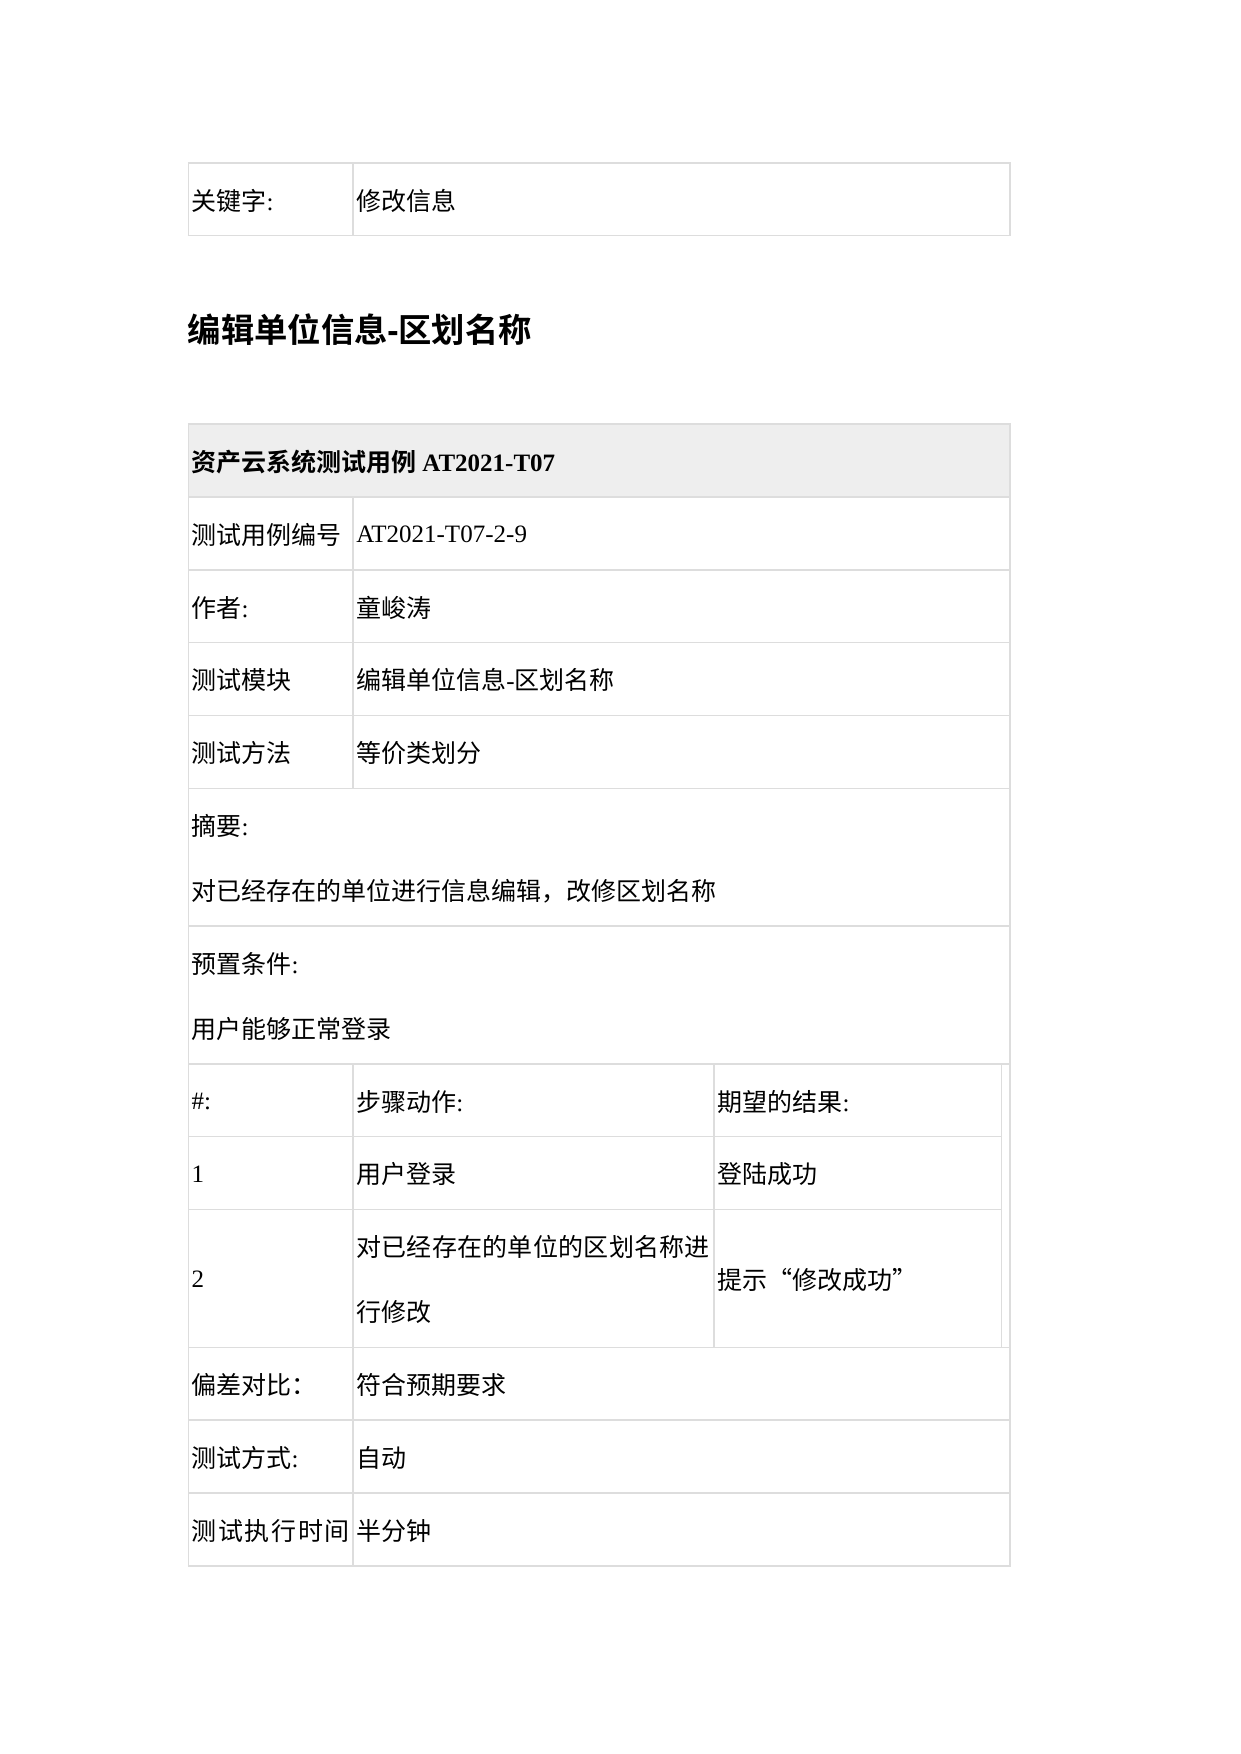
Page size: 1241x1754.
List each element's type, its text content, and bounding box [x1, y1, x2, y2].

table_cell 等价类划分 [354, 716, 1009, 787]
table_cell [1002, 1209, 1009, 1346]
table_cell 修改信息 [354, 164, 1009, 235]
table_cell 提示“修改成功” [715, 1210, 1001, 1346]
table_cell 测试方式: [189, 1421, 352, 1492]
table_cell 摘要: 对已经存在的单位进行信息编辑，改修区划名称 [189, 789, 1009, 925]
table_cell 测试模块 [189, 643, 352, 714]
table_cell 期望的结果: [715, 1065, 1001, 1136]
subtitle 编辑单位信息-区划名称 [187, 296, 1053, 361]
table_cell [1002, 1136, 1009, 1209]
table_cell 编辑单位信息-区划名称 [354, 643, 1009, 714]
table_cell AT2021-T07-2-9 [354, 498, 1009, 569]
table_cell 用户登录 [354, 1137, 713, 1209]
table_cell #: [189, 1065, 352, 1136]
table_cell 偏差对比： [189, 1348, 352, 1419]
table_cell 1 [189, 1137, 352, 1209]
table_cell 符合预期要求 [354, 1348, 1009, 1419]
table_cell 对已经存在的单位的区划名称进行修改 [354, 1210, 713, 1346]
table_cell 登陆成功 [715, 1137, 1001, 1209]
table_cell 半分钟 [354, 1494, 1009, 1565]
table_cell [1002, 1065, 1009, 1136]
table_cell 2 [189, 1210, 352, 1346]
table_header 资产云系统测试用例 AT2021-T07 [189, 425, 1009, 496]
table_cell 作者: [189, 571, 352, 642]
table_cell 测试用例编号 [189, 498, 352, 569]
table_cell 预置条件: 用户能够正常登录 [189, 927, 1009, 1063]
table_cell 关键字: [189, 164, 352, 235]
table_cell 步骤动作: [354, 1065, 713, 1136]
table_cell 童峻涛 [354, 571, 1009, 642]
table_cell 测试方法 [189, 716, 352, 787]
table_cell 测试执行时间 (分钟): [189, 1494, 352, 1565]
table_cell 自动 [354, 1421, 1009, 1492]
